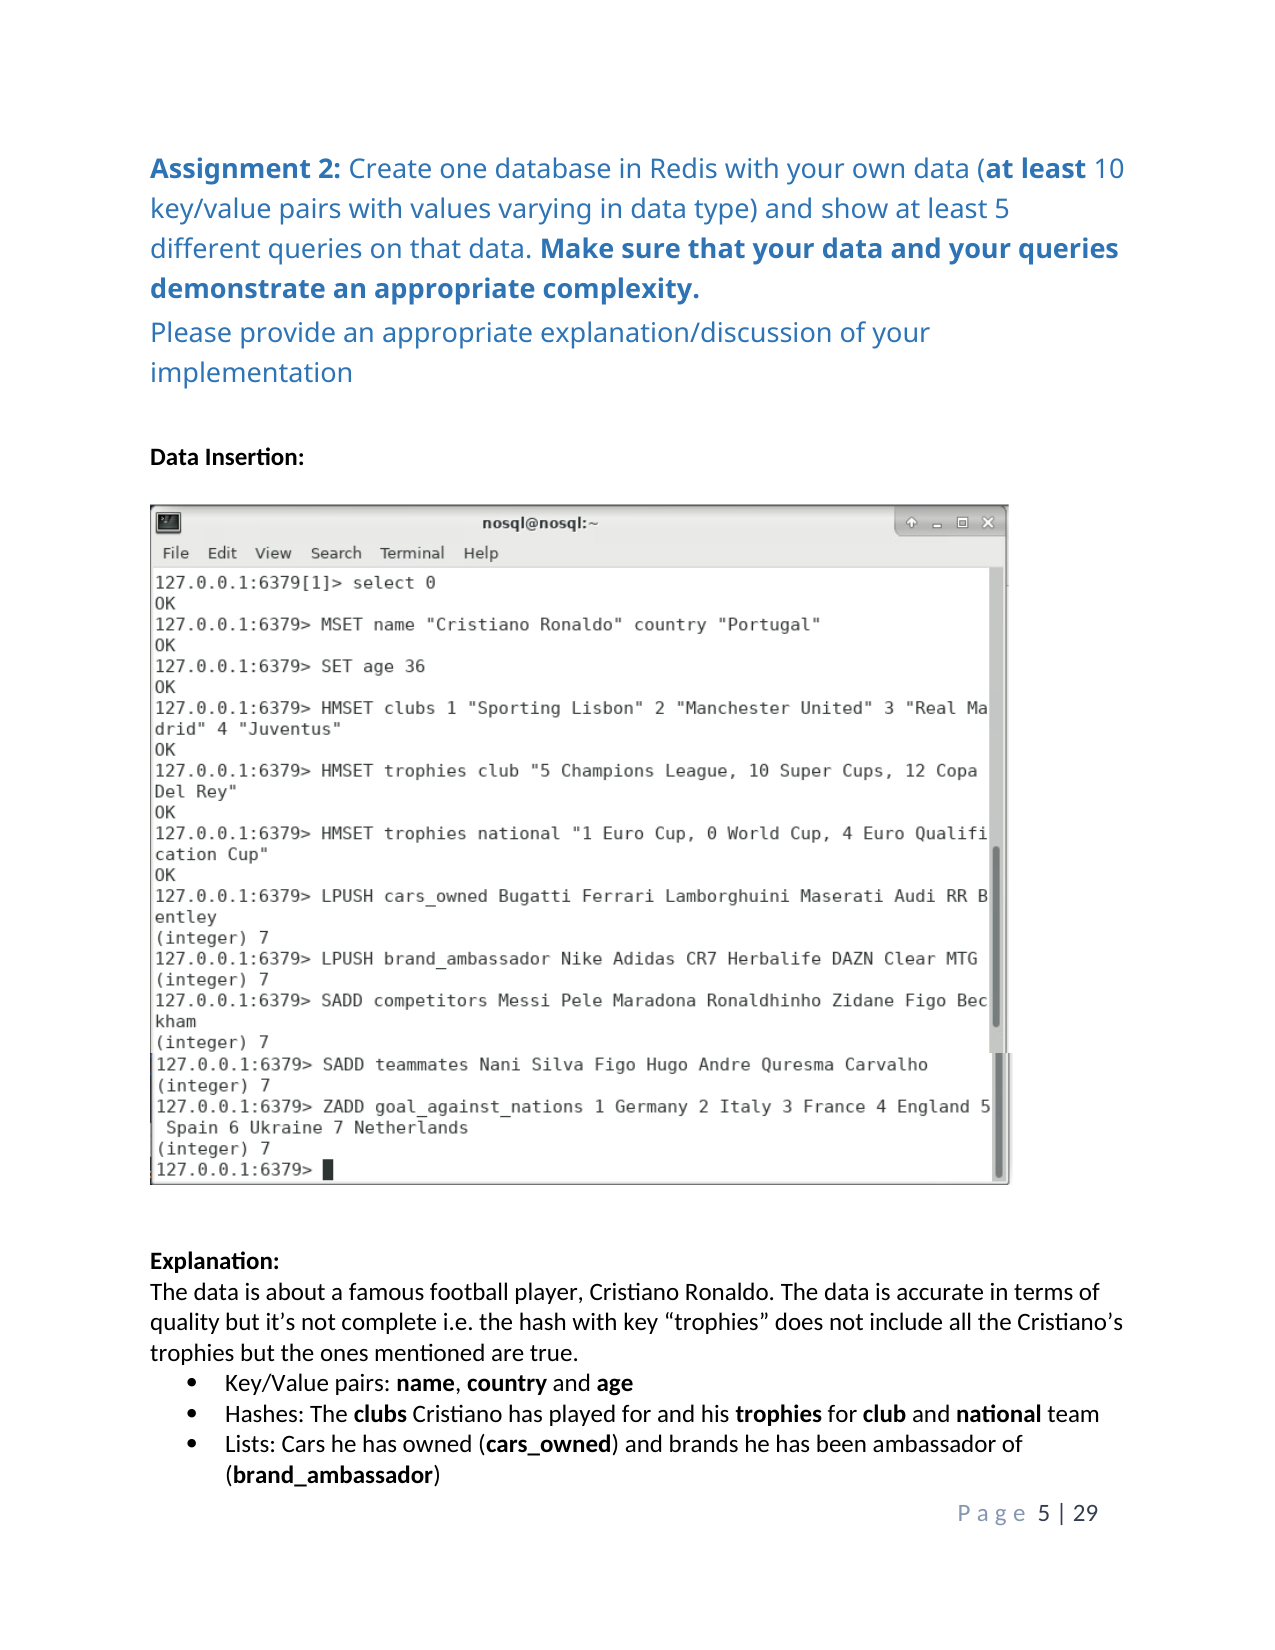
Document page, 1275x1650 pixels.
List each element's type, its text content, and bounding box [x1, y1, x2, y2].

subtitle Assignment 2: Create one database in Redis with your own data (at least 10 key/value pairs with values varying in data type) and show at least 5 different queries on that data. Make sure that your data and your queries demonstrate an appropriate complexity. [150, 150, 1125, 306]
picture [150, 504, 1013, 1185]
list Lists: Cars he has owned (cars_owned) and brands he has been ambassador of (brand_ambassador) [187, 1428, 1125, 1489]
list Key/Value pairs: name, country and age [187, 1367, 1125, 1398]
list Hashes: The clubs Cristiano has played for and his trophies for club and national team [187, 1398, 1125, 1428]
text Explanation: [150, 1245, 1125, 1276]
subtitle Please provide an appropriate explanation/discussion of your implementation [150, 313, 1125, 390]
text The data is about a famous football player, Cristiano Ronaldo. The data is accurate in terms of quality but it’s not complete i.e. the hash with key “trophies” does not include all the Cristiano’s trophies but the ones mentioned are true. [150, 1276, 1125, 1367]
subtitle Data Insertion: [150, 441, 1125, 472]
